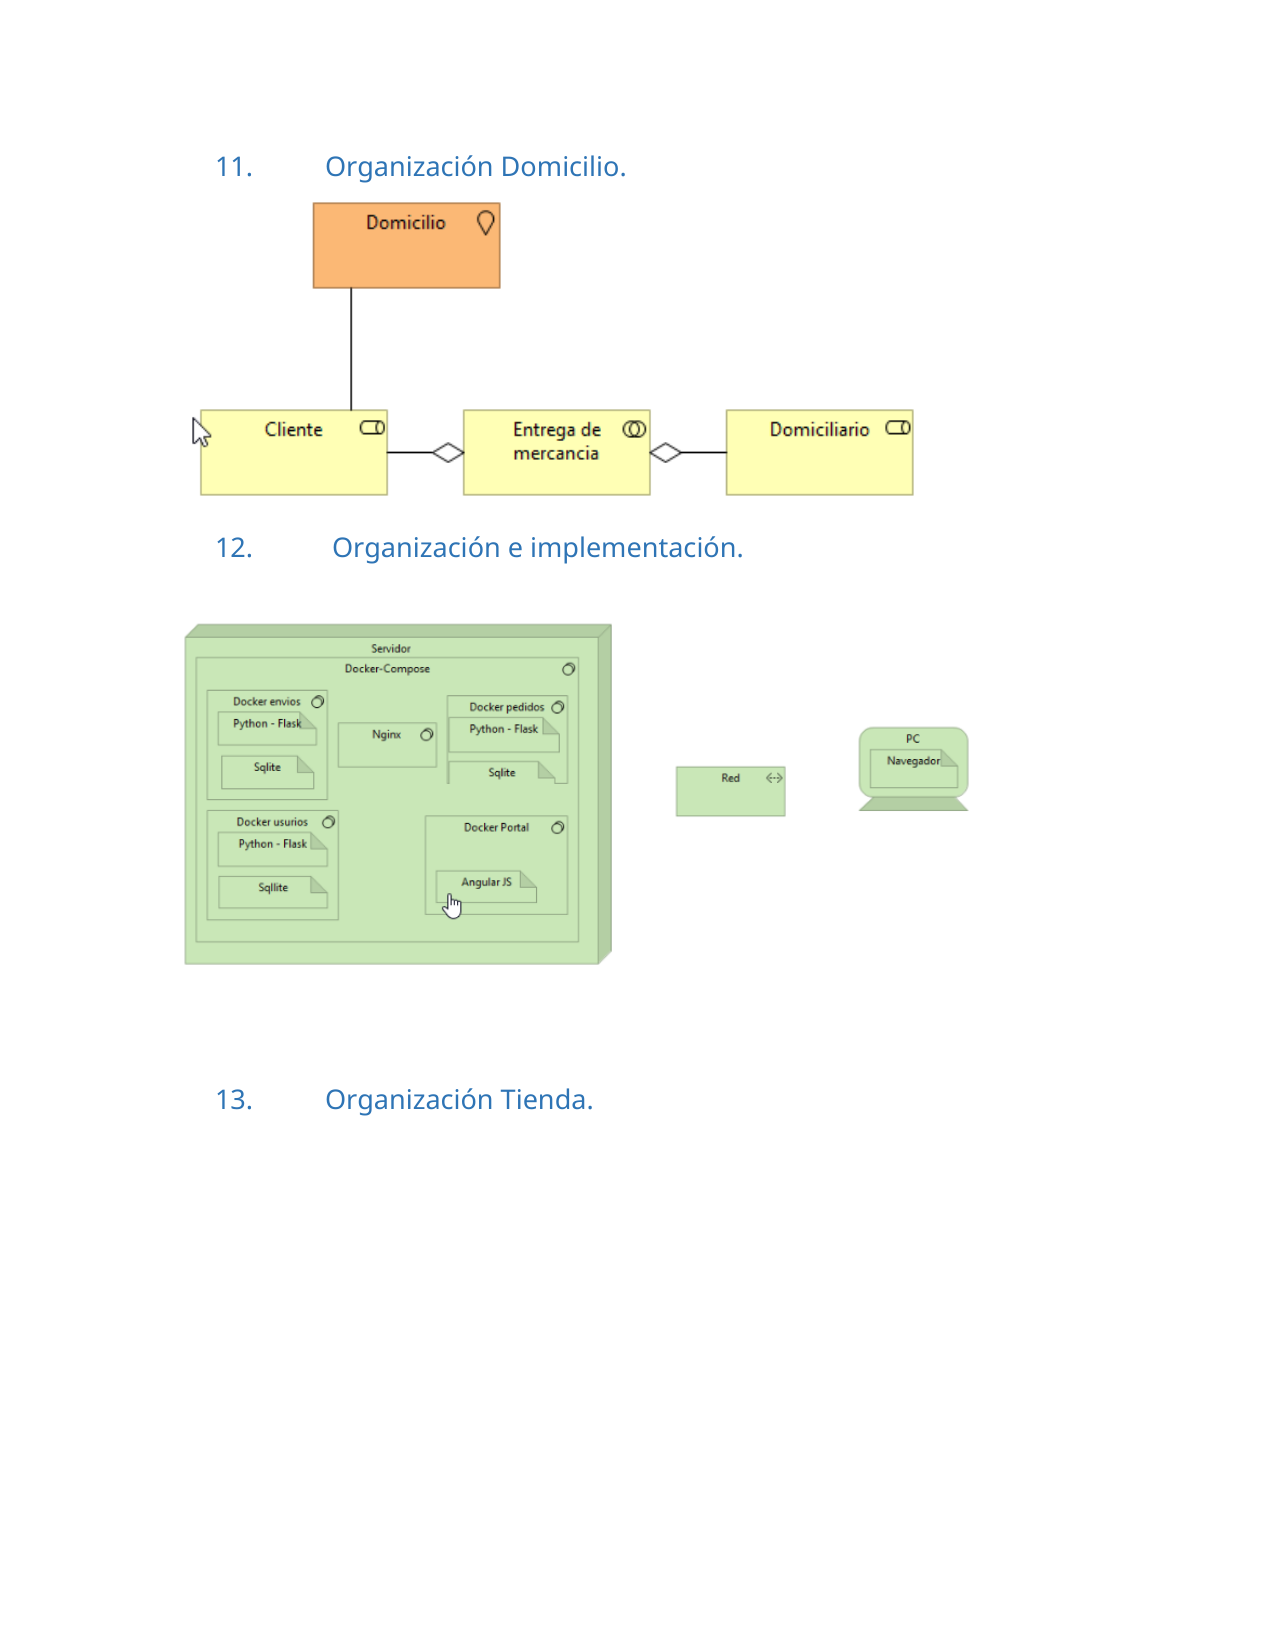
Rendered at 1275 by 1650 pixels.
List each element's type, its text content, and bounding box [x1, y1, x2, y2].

picture [177, 614, 987, 968]
subtitle Organización Domicilio. [215, 148, 1098, 184]
subtitle Organización Tienda. [215, 1081, 1098, 1117]
subtitle Organización e implementación. [215, 528, 1098, 565]
picture [177, 187, 1014, 510]
